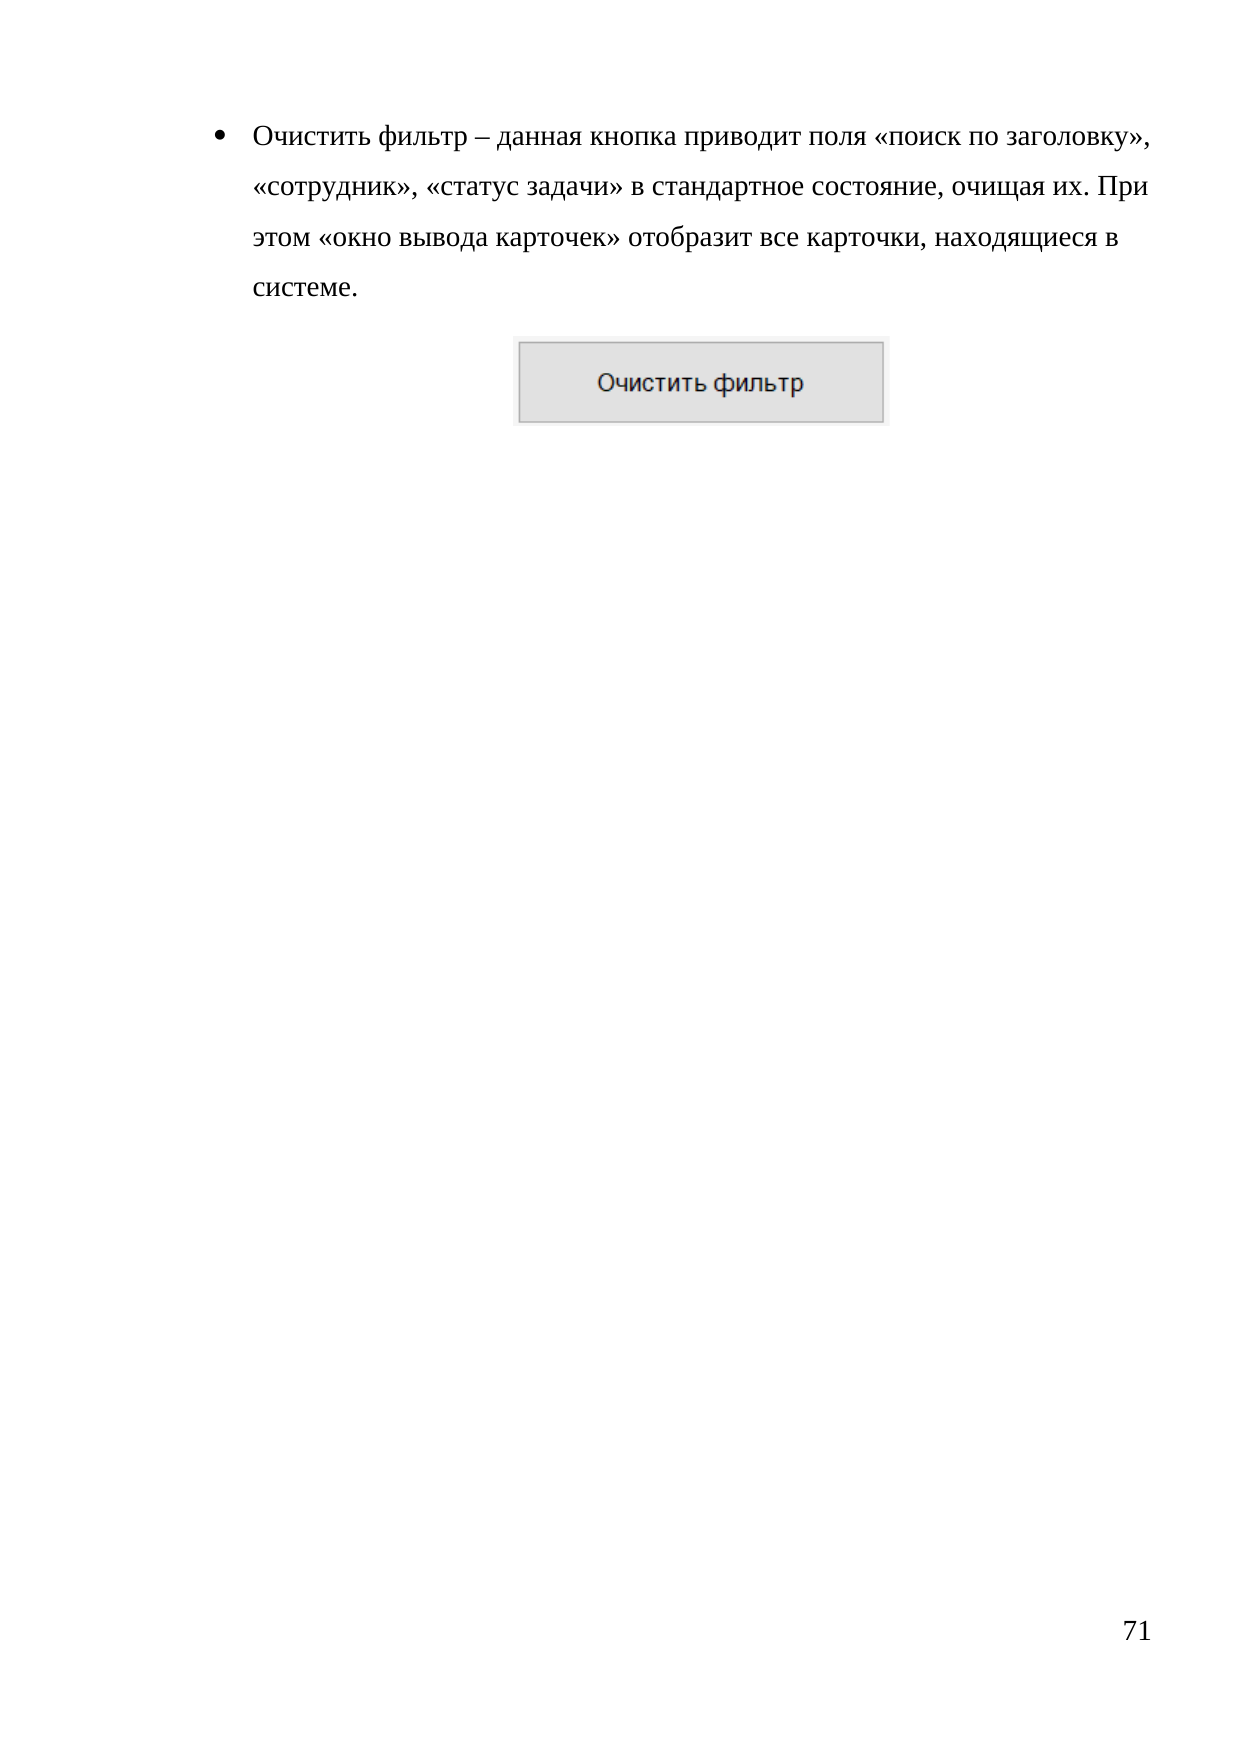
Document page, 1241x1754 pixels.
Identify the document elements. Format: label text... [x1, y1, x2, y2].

picture [513, 336, 890, 426]
list Очистить фильтр – данная кнопка приводит поля «поиск по заголовку», «сотрудник», «статус задачи» в стандартное состояние, очищая их. При этом «окно вывода карточек» отобразит все карточки, находящиеся в системе. [215, 118, 1152, 303]
